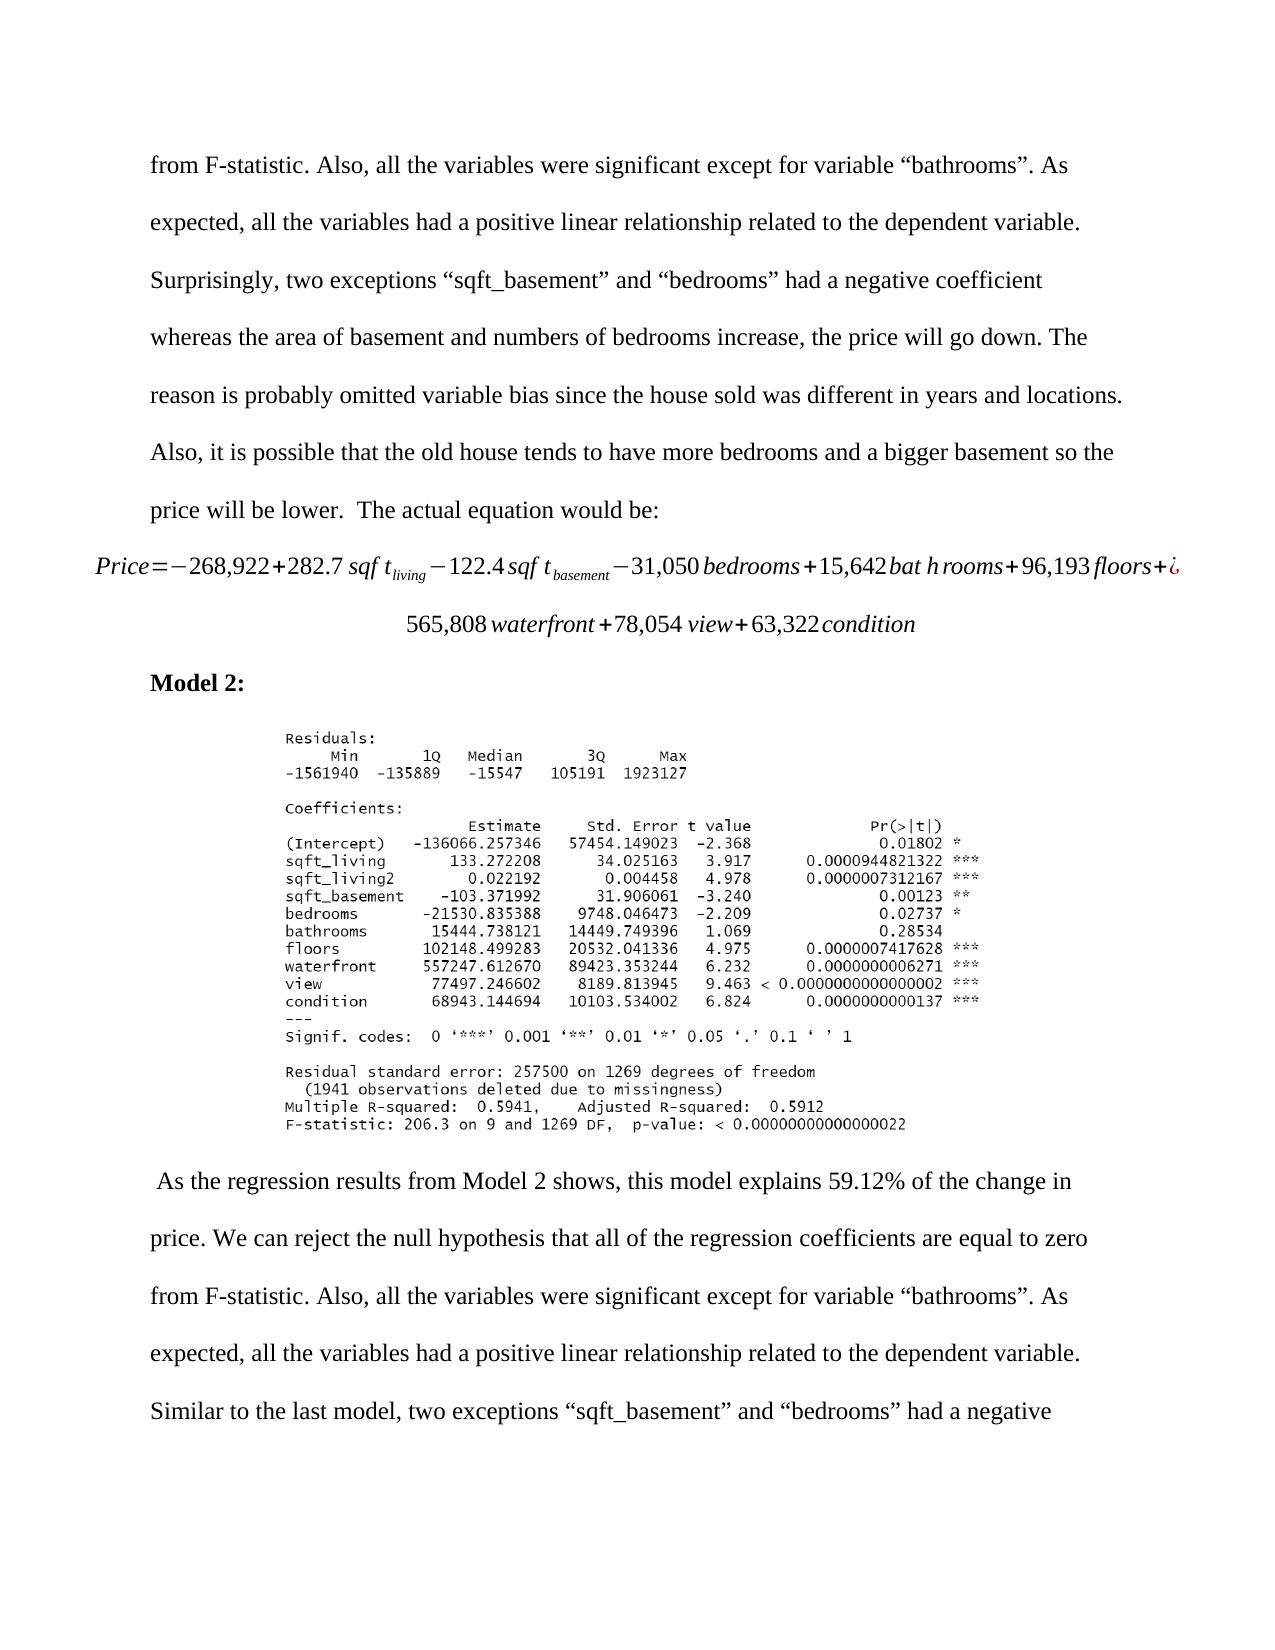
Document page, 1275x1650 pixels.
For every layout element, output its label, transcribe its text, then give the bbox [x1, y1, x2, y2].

picture [282, 725, 993, 1140]
text Model 2: [150, 668, 1125, 696]
